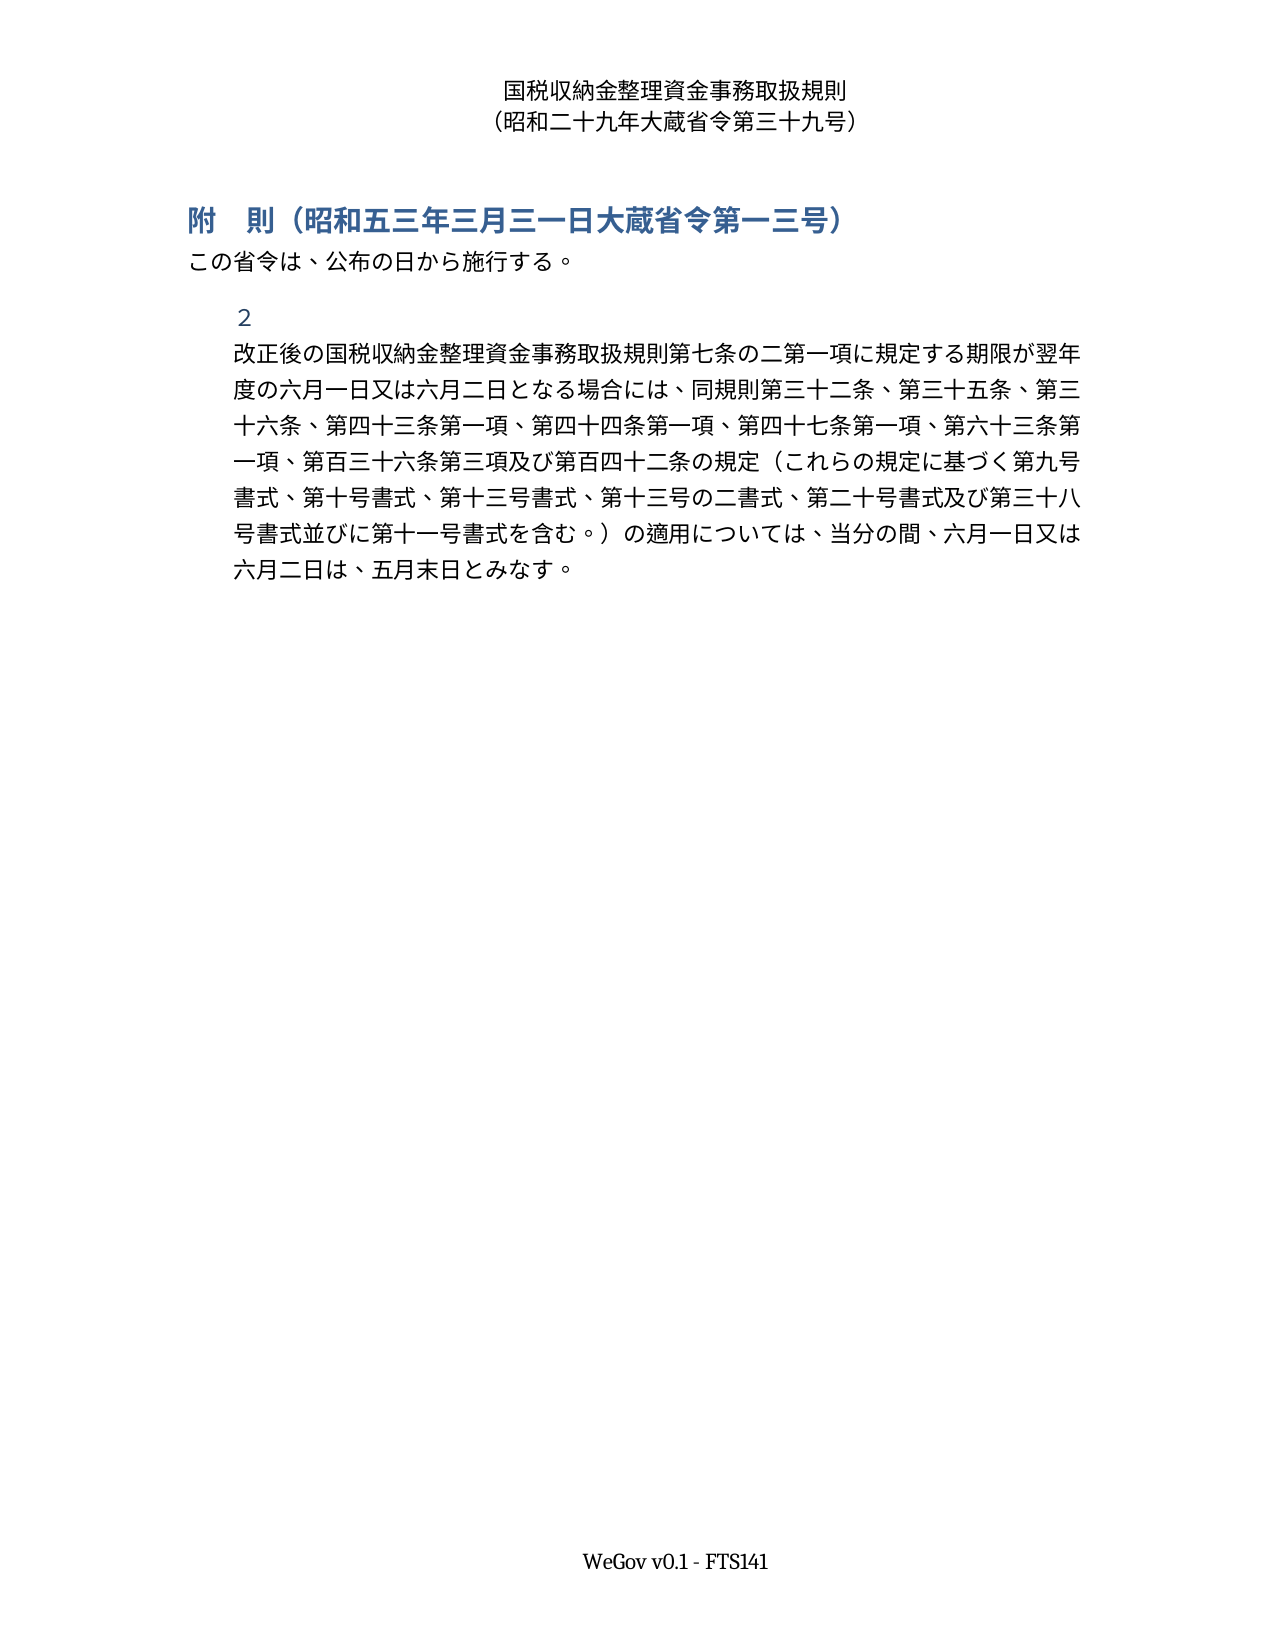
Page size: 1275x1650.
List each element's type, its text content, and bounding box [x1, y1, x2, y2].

text この省令は、公布の日から施行する。 [187, 246, 1087, 277]
subtitle ２ [233, 302, 1087, 334]
subtitle 附 則（昭和五三年三月三一日大蔵省令第一三号） [187, 200, 1087, 240]
text 改正後の国税収納金整理資金事務取扱規則第七条の二第一項に規定する期限が翌年度の六月一日又は六月二日となる場合には、同規則第三十二条、第三十五条、第三十六条、第四十三条第一項、第四十四条第一項、第四十七条第一項、第六十三条第一項、第百三十六条第三項及び第百四十二条の規定（これらの規定に基づく第九号書式、第十号書式、第十三号書式、第十三号の二書式、第二十号書式及び第三十八号書式並びに第十一号書式を含む。）の適用については、当分の間、六月一日又は六月二日は、五月末日とみなす。 [233, 338, 1087, 585]
